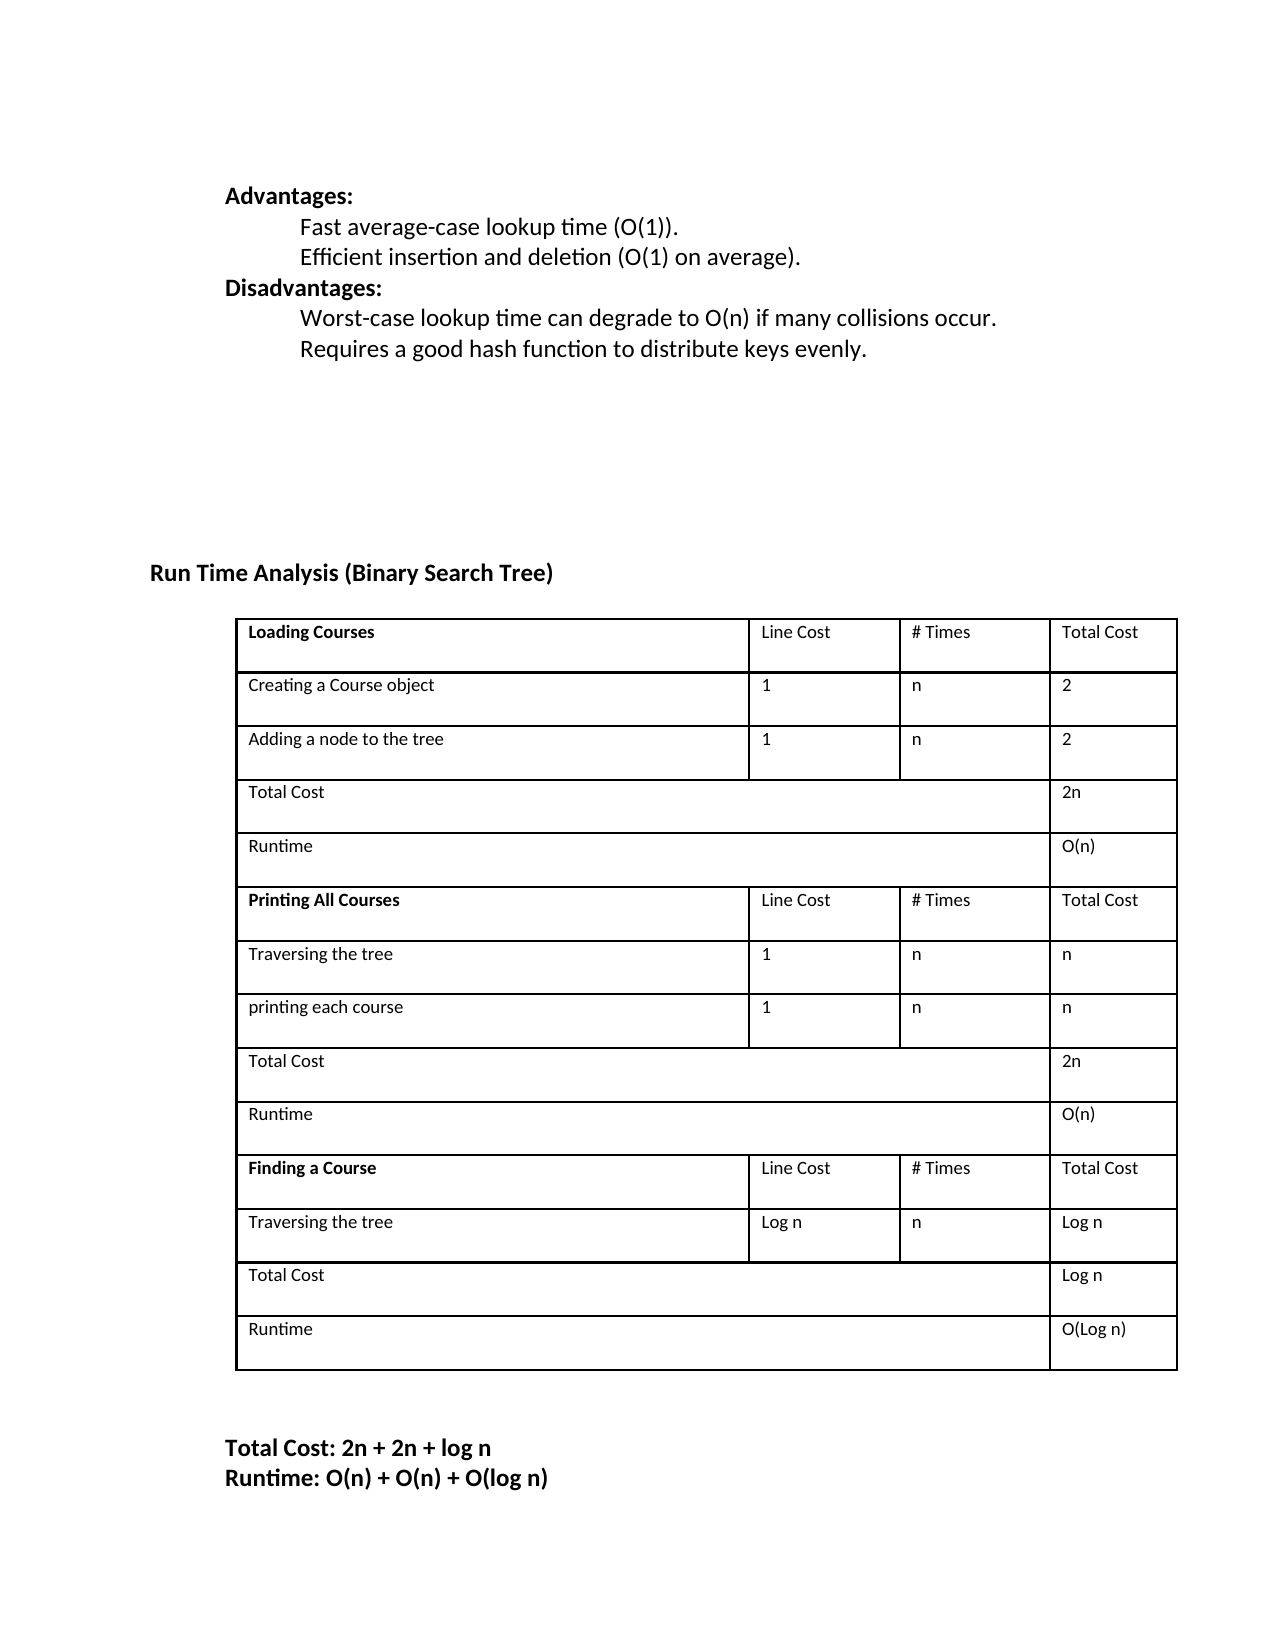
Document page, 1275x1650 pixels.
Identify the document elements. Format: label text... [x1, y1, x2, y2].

table_cell 2n [1051, 781, 1176, 832]
table_cell Total Cost [1051, 888, 1176, 939]
text Advantages: [150, 181, 1125, 211]
table_cell Runtime [238, 834, 1049, 886]
table_cell O(n) [1051, 834, 1176, 886]
text Requires a good hash function to distribute keys evenly. [300, 333, 1125, 364]
table_cell n [901, 1210, 1049, 1261]
text Worst-case lookup time can degrade to O(n) if many collisions occur. [300, 303, 1125, 333]
table_cell Total Cost [238, 1264, 1049, 1315]
table_cell Line Cost [750, 888, 899, 939]
table_header # Times [901, 620, 1049, 671]
table_cell n [901, 674, 1049, 725]
table_cell n [901, 942, 1049, 993]
table_cell n [1051, 942, 1176, 993]
text Run Time Analysis (Binary Search Tree) [150, 557, 1125, 587]
table_cell Printing All Courses [238, 888, 748, 939]
text Total Cost: 2n + 2n + log n [225, 1432, 1125, 1462]
table_cell Line Cost [750, 1156, 899, 1208]
table_cell Total Cost [1051, 1156, 1176, 1208]
table_cell Finding a Course [238, 1156, 748, 1208]
table_cell Runtime [238, 1317, 1049, 1369]
table_cell 1 [750, 995, 899, 1047]
table_cell Adding a node to the tree [238, 727, 748, 779]
table_cell Traversing the tree [238, 1210, 748, 1261]
table_cell printing each course [238, 995, 748, 1047]
table_cell n [1051, 995, 1176, 1047]
table_cell Log n [1051, 1264, 1176, 1315]
table_cell 1 [750, 674, 899, 725]
table_cell O(n) [1051, 1103, 1176, 1154]
table_cell 1 [750, 942, 899, 993]
table_cell Log n [750, 1210, 899, 1261]
table_cell O(Log n) [1051, 1317, 1176, 1369]
text Efficient insertion and deletion (O(1) on average). [300, 242, 1125, 272]
table_cell 1 [750, 727, 899, 779]
table_cell 2 [1051, 727, 1176, 779]
table_cell Total Cost [238, 781, 1049, 832]
text Fast average-case lookup time (O(1)). [300, 211, 1125, 242]
table_cell # Times [901, 1156, 1049, 1208]
table_cell 2n [1051, 1049, 1176, 1101]
table_cell Total Cost [238, 1049, 1049, 1101]
table_cell # Times [901, 888, 1049, 939]
table_cell 2 [1051, 674, 1176, 725]
text Runtime: O(n) + O(n) + O(log n) [225, 1462, 1125, 1493]
table_cell n [901, 727, 1049, 779]
table_cell n [901, 995, 1049, 1047]
text Disadvantages: [150, 272, 1125, 303]
table_cell Traversing the tree [238, 942, 748, 993]
table_cell Creating a Course object [238, 674, 748, 725]
table_cell Runtime [238, 1103, 1049, 1154]
table_header Loading Courses [238, 620, 748, 671]
table_header Total Cost [1051, 620, 1176, 671]
table_header Line Cost [750, 620, 899, 671]
table_cell Log n [1051, 1210, 1176, 1261]
